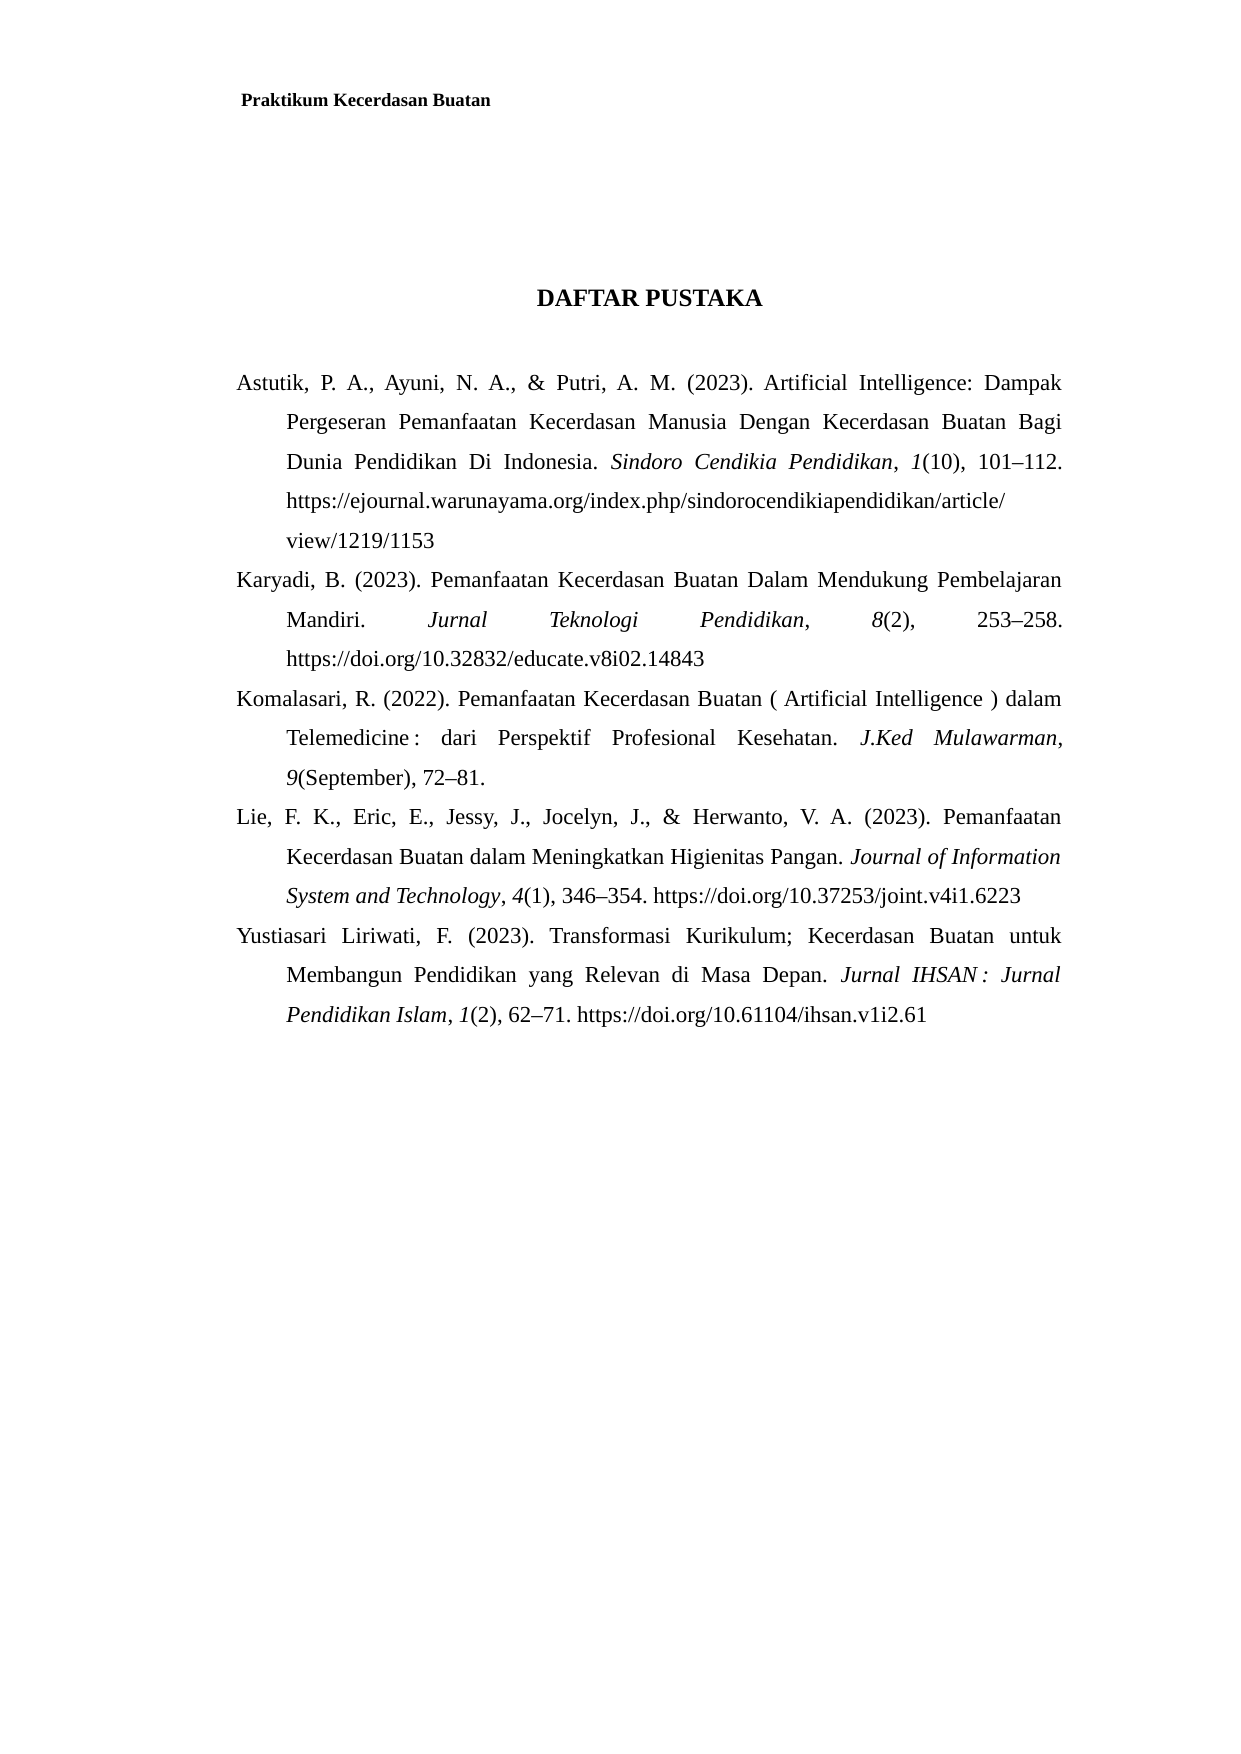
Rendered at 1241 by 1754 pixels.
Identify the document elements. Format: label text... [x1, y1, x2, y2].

subtitle DAFTAR PUSTAKA [236, 283, 1063, 311]
text Yustiasari Liriwati, F. (2023). Transformasi Kurikulum; Kecerdasan Buatan untuk Membangun Pendidikan yang Relevan di Masa Depan. Jurnal IHSAN : Jurnal Pendidikan Islam, 1(2), 62–71. https://doi.org/10.61104/ihsan.v1i2.61 [236, 922, 1063, 1027]
text Komalasari, R. (2022). Pemanfaatan Kecerdasan Buatan ( Artificial Intelligence ) dalam Telemedicine : dari Perspektif Profesional Kesehatan. J.Ked Mulawarman, 9(September), 72–81. [236, 685, 1063, 790]
text Karyadi, B. (2023). Pemanfaatan Kecerdasan Buatan Dalam Mendukung Pembelajaran Mandiri. Jurnal Teknologi Pendidikan, 8(2), 253–258. https://doi.org/10.32832/educate.v8i02.14843 [236, 566, 1063, 672]
text Astutik, P. A., Ayuni, N. A., & Putri, A. M. (2023). Artificial Intelligence: Dampak Pergeseran Pemanfaatan Kecerdasan Manusia Dengan Kecerdasan Buatan Bagi Dunia Pendidikan Di Indonesia. Sindoro Cendikia Pendidikan, 1(10), 101–112. https://ejournal.warunayama.org/index.php/sindorocendikiapendidikan/article/view/1219/1153 [236, 369, 1063, 553]
text Lie, F. K., Eric, E., Jessy, J., Jocelyn, J., & Herwanto, V. A. (2023). Pemanfaatan Kecerdasan Buatan dalam Meningkatkan Higienitas Pangan. Journal of Information System and Technology, 4(1), 346–354. https://doi.org/10.37253/joint.v4i1.6223 [236, 803, 1063, 908]
